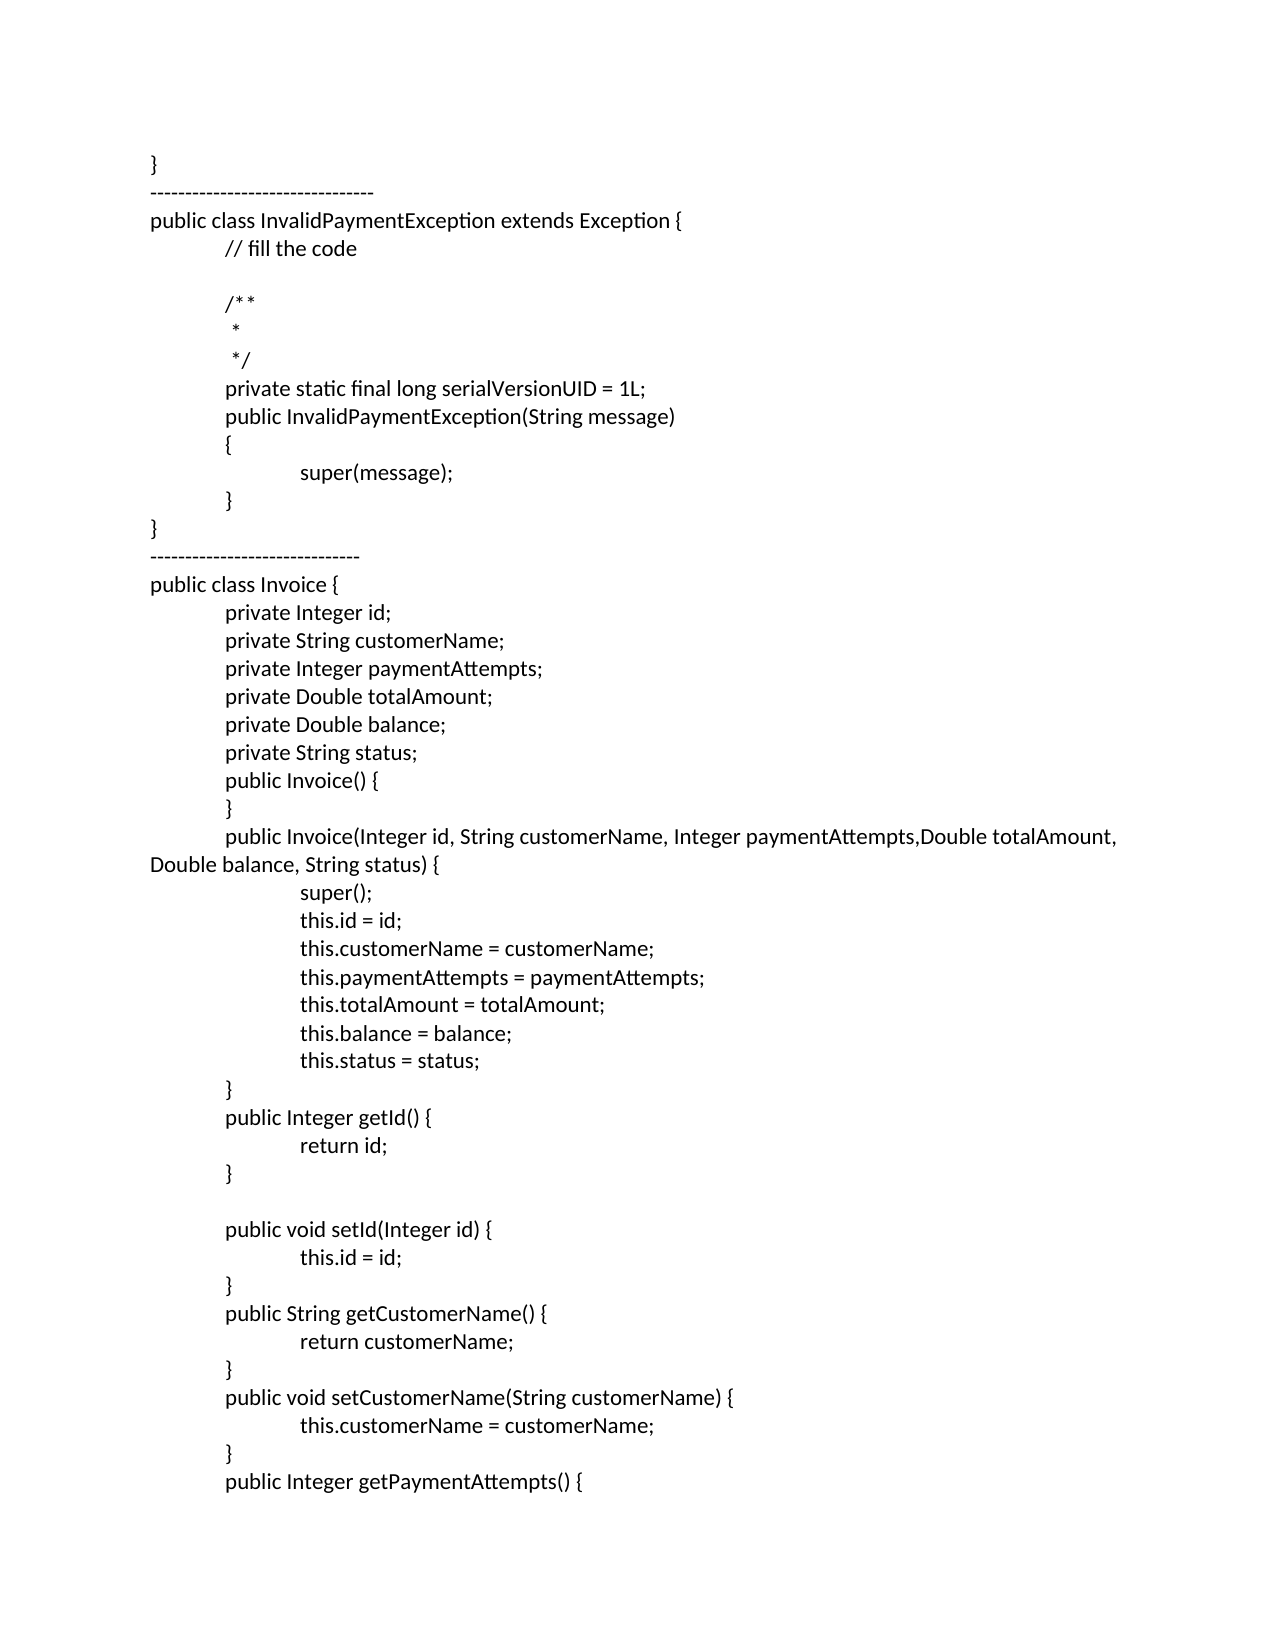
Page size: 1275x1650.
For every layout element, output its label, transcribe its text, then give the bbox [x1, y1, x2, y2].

text } [150, 1271, 1125, 1299]
text return id; [150, 1131, 1125, 1159]
text private Double balance; [150, 710, 1125, 738]
text { [150, 430, 1125, 458]
text private String status; [150, 738, 1125, 766]
text } [150, 1159, 1125, 1187]
text this.id = id; [150, 907, 1125, 934]
text } [150, 486, 1125, 514]
text private String customerName; [150, 626, 1125, 654]
text this.id = id; [150, 1243, 1125, 1271]
text } [150, 514, 1125, 542]
text } [150, 1439, 1125, 1467]
text private static final long serialVersionUID = 1L; [150, 374, 1125, 402]
text -------------------------------- [150, 178, 1125, 206]
text public String getCustomerName() { [150, 1299, 1125, 1327]
text * [150, 318, 1125, 346]
text public Integer getId() { [150, 1103, 1125, 1131]
text public class Invoice { [150, 570, 1125, 598]
text this.customerName = customerName; [150, 1411, 1125, 1439]
text */ [150, 346, 1125, 374]
text public Integer getPaymentAttempts() { [150, 1467, 1125, 1495]
text } [150, 1075, 1125, 1103]
text } [150, 1355, 1125, 1383]
text this.paymentAttempts = paymentAttempts; [150, 963, 1125, 991]
text /** [150, 290, 1125, 318]
text public void setCustomerName(String customerName) { [150, 1383, 1125, 1411]
text public InvalidPaymentException(String message) [150, 402, 1125, 430]
text this.status = status; [150, 1047, 1125, 1075]
text } [150, 150, 1125, 178]
text public void setId(Integer id) { [150, 1215, 1125, 1243]
text public Invoice() { [150, 766, 1125, 794]
text super(); [150, 878, 1125, 907]
text this.totalAmount = totalAmount; [150, 991, 1125, 1019]
text private Double totalAmount; [150, 682, 1125, 710]
text this.customerName = customerName; [150, 934, 1125, 963]
text private Integer id; [150, 598, 1125, 626]
text public class InvalidPaymentException extends Exception { [150, 206, 1125, 234]
text } [150, 794, 1125, 822]
text this.balance = balance; [150, 1019, 1125, 1047]
text ------------------------------ [150, 542, 1125, 570]
text private Integer paymentAttempts; [150, 654, 1125, 682]
text return customerName; [150, 1327, 1125, 1355]
text super(message); [150, 458, 1125, 486]
text // fill the code [150, 234, 1125, 262]
text public Invoice(Integer id, String customerName, Integer paymentAttempts,Double totalAmount, Double balance, String status) { [150, 822, 1125, 878]
